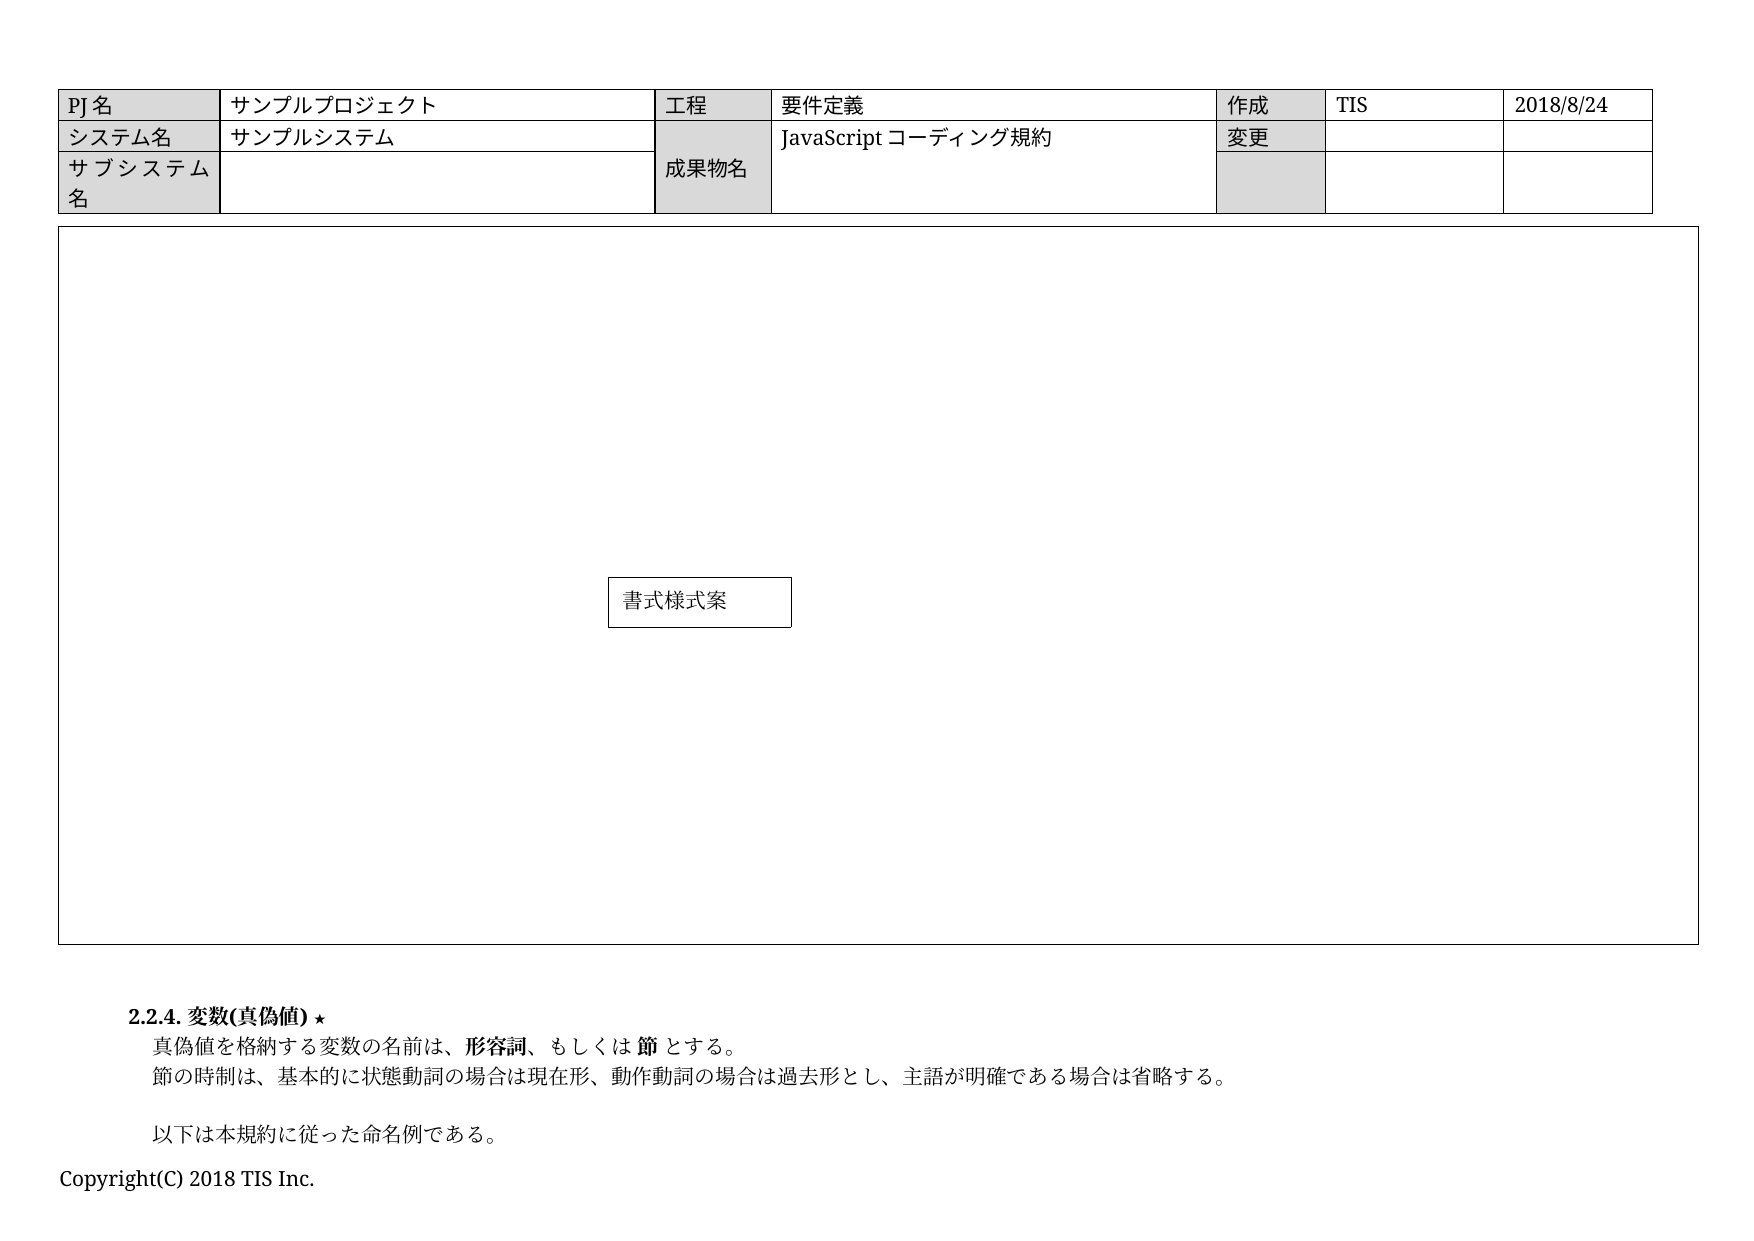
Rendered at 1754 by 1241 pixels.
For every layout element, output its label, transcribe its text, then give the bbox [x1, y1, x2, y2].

subtitle 変数(真偽値) ★ [128, 1001, 1695, 1031]
text 真偽値を格納する変数の名前は、形容詞、もしくは 節 とする。 [152, 1031, 1695, 1061]
text 節の時制は、基本的に状態動詞の場合は現在形、動作動詞の場合は過去形とし、主語が明確である場合は省略する。 [152, 1061, 1695, 1090]
text 以下は本規約に従った命名例である。 [152, 1119, 1695, 1149]
